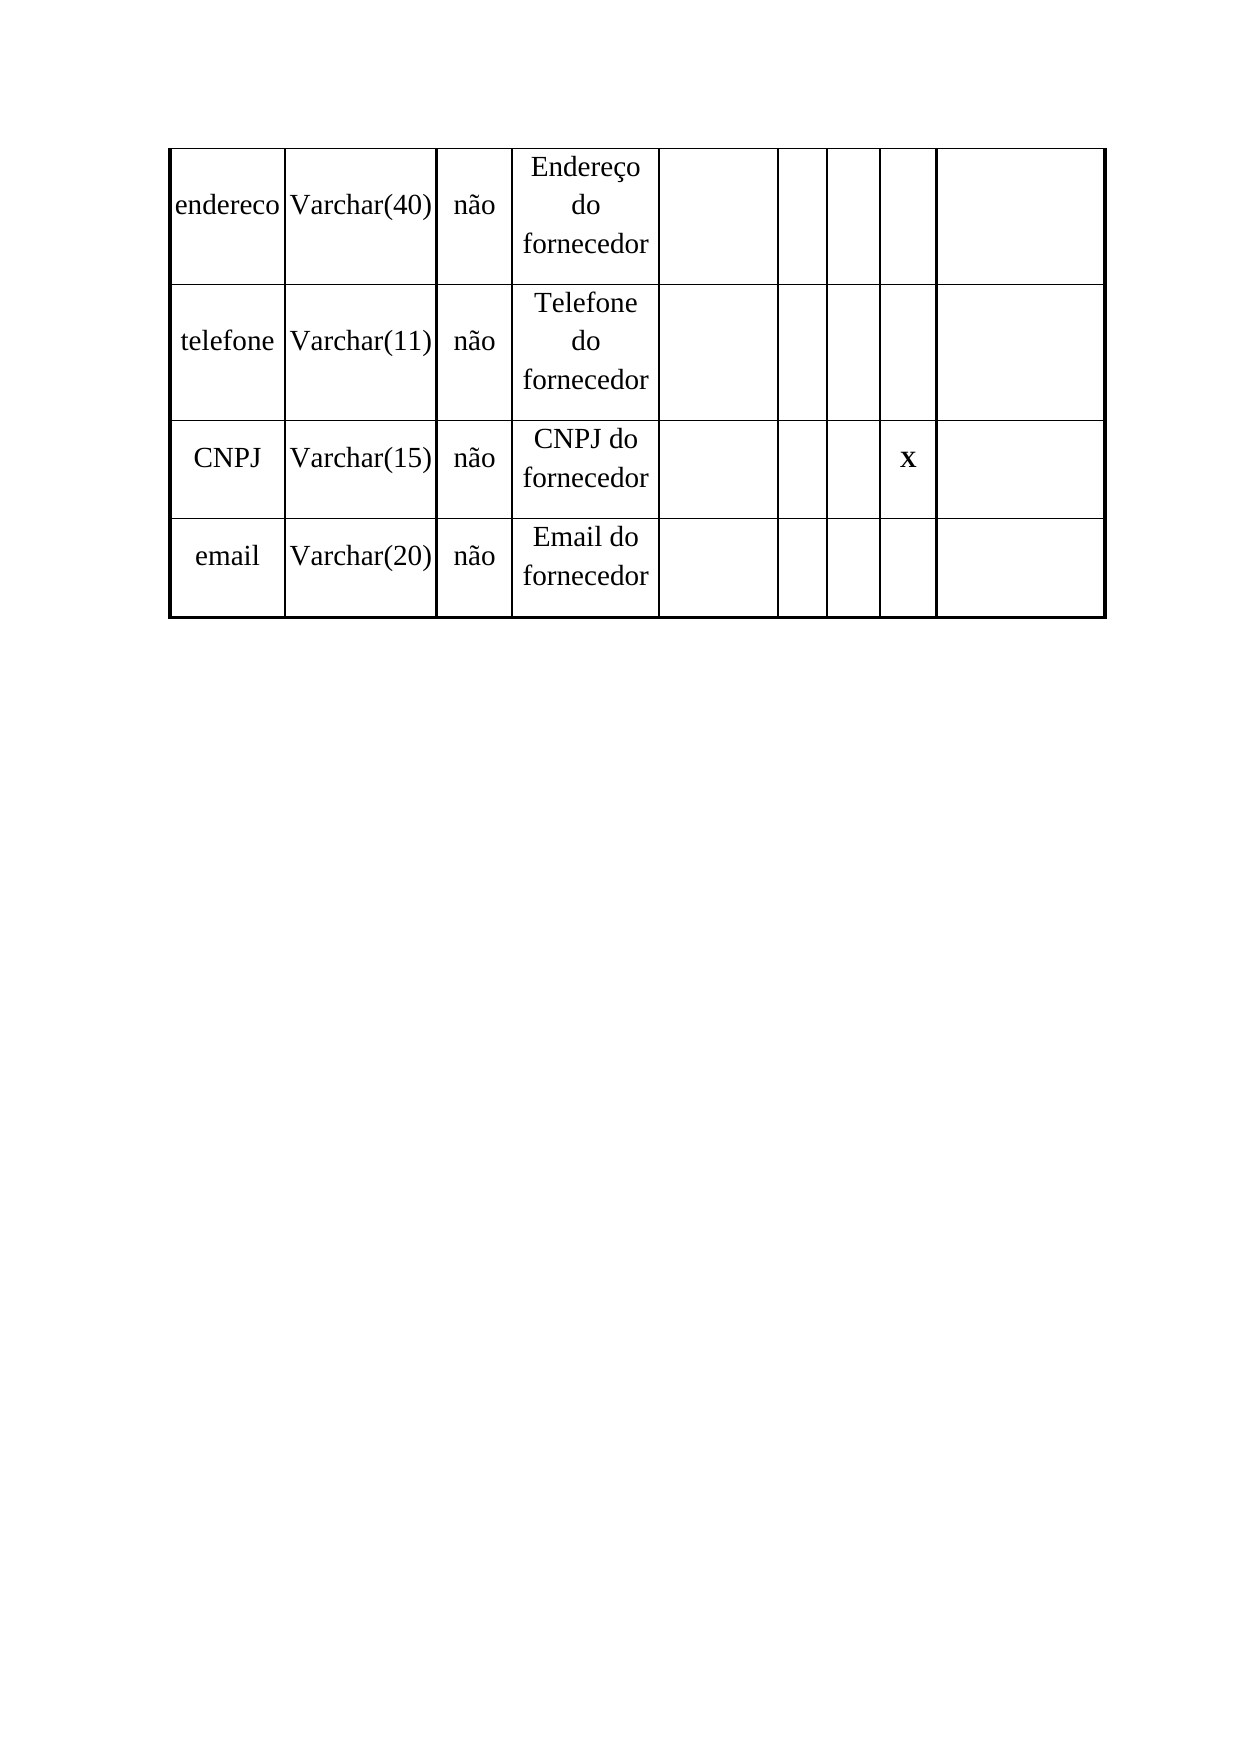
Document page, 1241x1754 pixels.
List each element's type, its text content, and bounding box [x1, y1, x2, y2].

table_cell [779, 285, 826, 420]
table_cell Telefone do fornecedor [513, 285, 658, 420]
table_cell não [438, 421, 511, 518]
table_cell [660, 149, 777, 284]
table_cell Varchar(11) [286, 285, 435, 420]
table_cell Endereço do fornecedor [513, 149, 658, 284]
table_cell telefone [172, 285, 284, 420]
table_cell [828, 519, 879, 616]
table_cell [779, 519, 826, 616]
table_cell [828, 285, 879, 420]
table_cell [660, 519, 777, 616]
table_cell [779, 421, 826, 518]
table_cell Varchar(40) [286, 149, 435, 284]
table_cell [881, 149, 935, 284]
table_cell [660, 285, 777, 420]
table_cell [828, 149, 879, 284]
table_cell [938, 285, 1103, 420]
table_cell [881, 519, 935, 616]
table_cell endereco [172, 149, 284, 284]
table_cell [779, 149, 826, 284]
table_cell [938, 519, 1103, 616]
table_cell Email do fornecedor [513, 519, 658, 616]
table_cell [881, 285, 935, 420]
table_cell não [438, 519, 511, 616]
table_cell CNPJ do fornecedor [513, 421, 658, 518]
table_cell Varchar(20) [286, 519, 435, 616]
table_cell x [881, 421, 935, 518]
table_cell [938, 421, 1103, 518]
table_cell CNPJ [172, 421, 284, 518]
table_cell [938, 149, 1103, 284]
table_cell [828, 421, 879, 518]
table_cell email [172, 519, 284, 616]
table_cell não [438, 149, 511, 284]
table_cell [660, 421, 777, 518]
table_cell não [438, 285, 511, 420]
table_cell Varchar(15) [286, 421, 435, 518]
